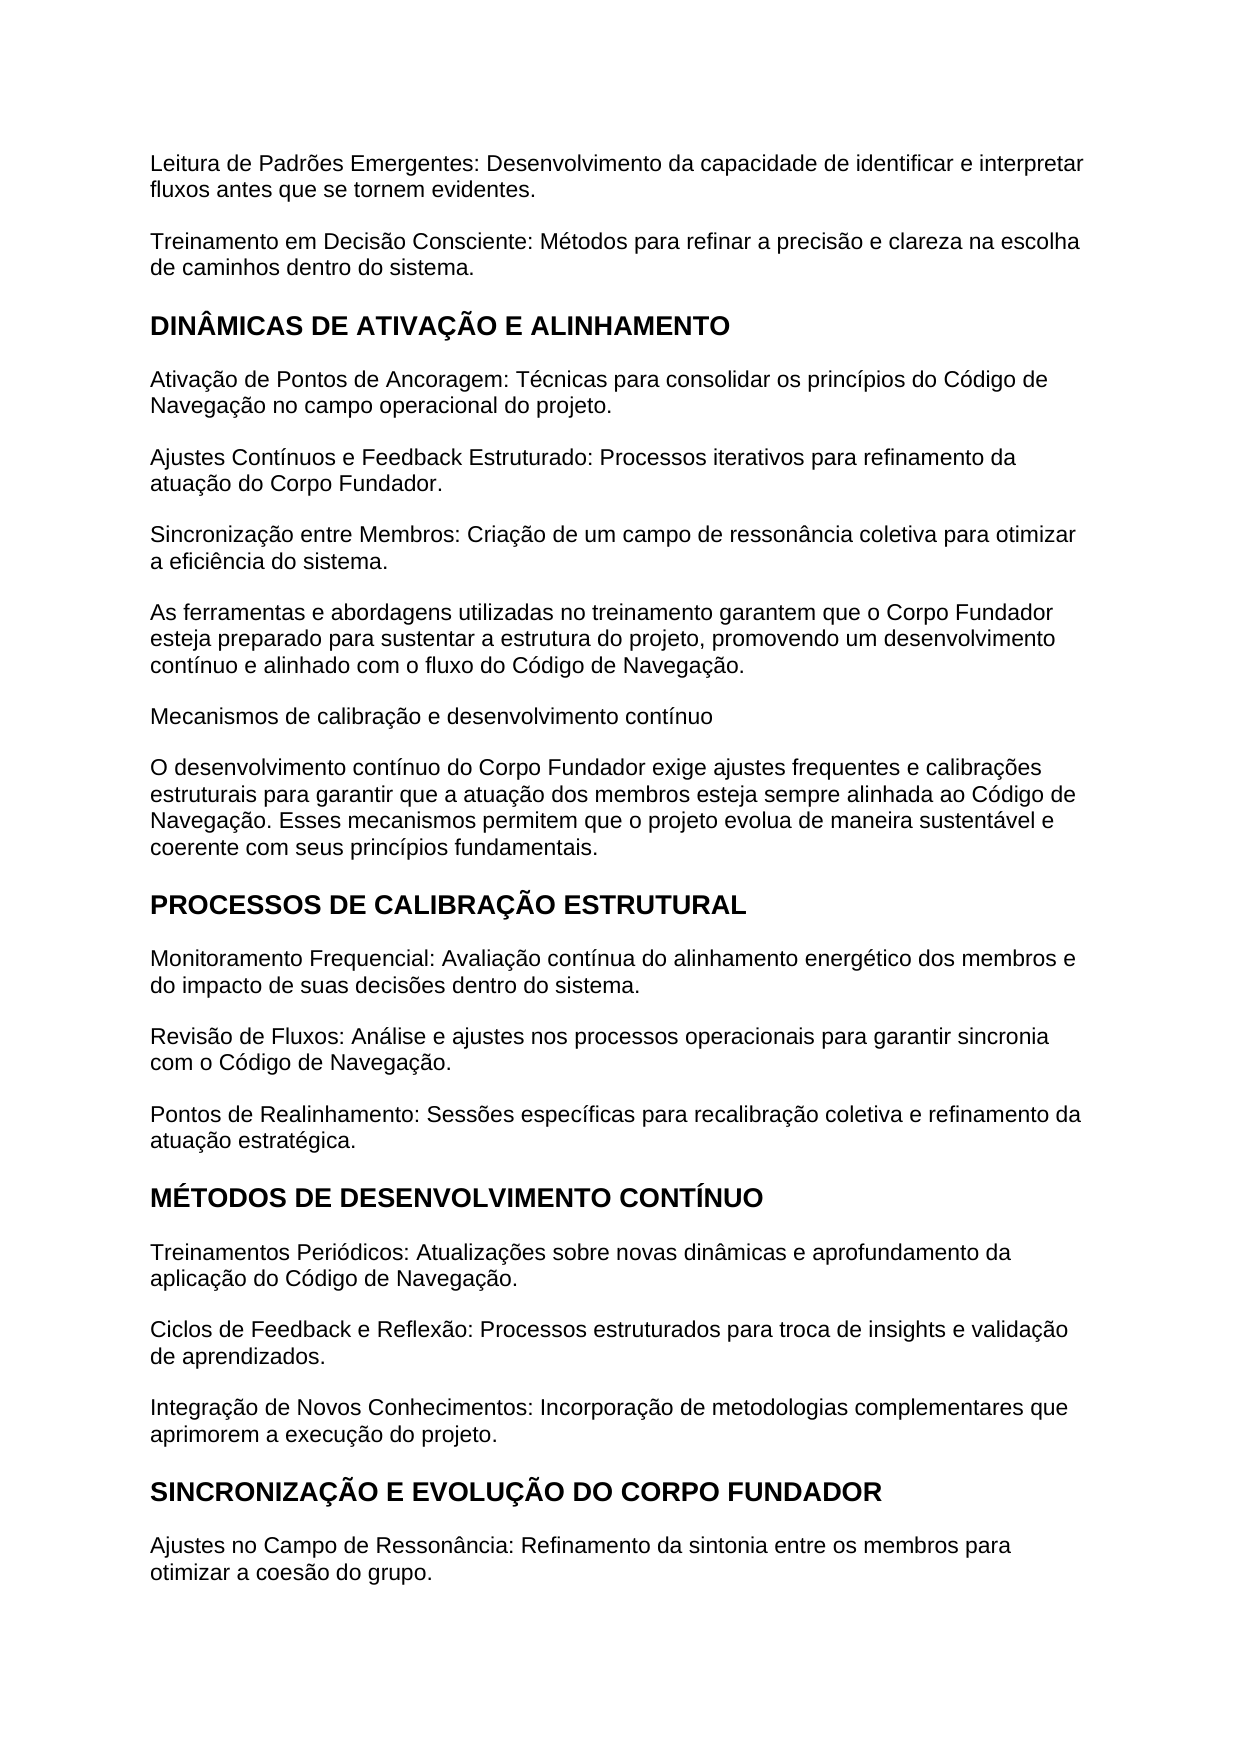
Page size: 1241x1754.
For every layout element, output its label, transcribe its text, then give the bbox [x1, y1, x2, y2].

subtitle PROCESSOS DE CALIBRAÇÃO ESTRUTURAL [150, 889, 1090, 920]
text Leitura de Padrões Emergentes: Desenvolvimento da capacidade de identificar e interpretar fluxos antes que se tornem evidentes. [150, 150, 1090, 203]
text Monitoramento Frequencial: Avaliação contínua do alinhamento energético dos membros e do impacto de suas decisões dentro do sistema. [150, 945, 1090, 998]
text Treinamentos Periódicos: Atualizações sobre novas dinâmicas e aprofundamento da aplicação do Código de Navegação. [150, 1239, 1090, 1291]
subtitle DINÂMICAS DE ATIVAÇÃO E ALINHAMENTO [150, 309, 1090, 341]
subtitle MÉTODOS DE DESENVOLVIMENTO CONTÍNUO [150, 1182, 1090, 1214]
text O desenvolvimento contínuo do Corpo Fundador exige ajustes frequentes e calibrações estruturais para garantir que a atuação dos membros esteja sempre alinhada ao Código de Navegação. Esses mecanismos permitem que o projeto evolua de maneira sustentável e coerente com seus princípios fundamentais. [150, 754, 1090, 860]
text Ajustes no Campo de Ressonância: Refinamento da sintonia entre os membros para otimizar a coesão do grupo. [150, 1532, 1090, 1585]
text Ajustes Contínuos e Feedback Estruturado: Processos iterativos para refinamento da atuação do Corpo Fundador. [150, 443, 1090, 496]
text Treinamento em Decisão Consciente: Métodos para refinar a precisão e clareza na escolha de caminhos dentro do sistema. [150, 228, 1090, 280]
subtitle SINCRONIZAÇÃO E EVOLUÇÃO DO CORPO FUNDADOR [150, 1476, 1090, 1507]
text As ferramentas e abordagens utilizadas no treinamento garantem que o Corpo Fundador esteja preparado para sustentar a estrutura do projeto, promovendo um desenvolvimento contínuo e alinhado com o fluxo do Código de Navegação. [150, 599, 1090, 678]
text Revisão de Fluxos: Análise e ajustes nos processos operacionais para garantir sincronia com o Código de Navegação. [150, 1023, 1090, 1076]
text Integração de Novos Conhecimentos: Incorporação de metodologias complementares que aprimorem a execução do projeto. [150, 1394, 1090, 1447]
text Sincronização entre Membros: Criação de um campo de ressonância coletiva para otimizar a eficiência do sistema. [150, 521, 1090, 574]
text Pontos de Realinhamento: Sessões específicas para recalibração coletiva e refinamento da atuação estratégica. [150, 1101, 1090, 1153]
text Ativação de Pontos de Ancoragem: Técnicas para consolidar os princípios do Código de Navegação no campo operacional do projeto. [150, 366, 1090, 418]
text Ciclos de Feedback e Reflexão: Processos estruturados para troca de insights e validação de aprendizados. [150, 1316, 1090, 1369]
text Mecanismos de calibração e desenvolvimento contínuo [150, 703, 1090, 729]
